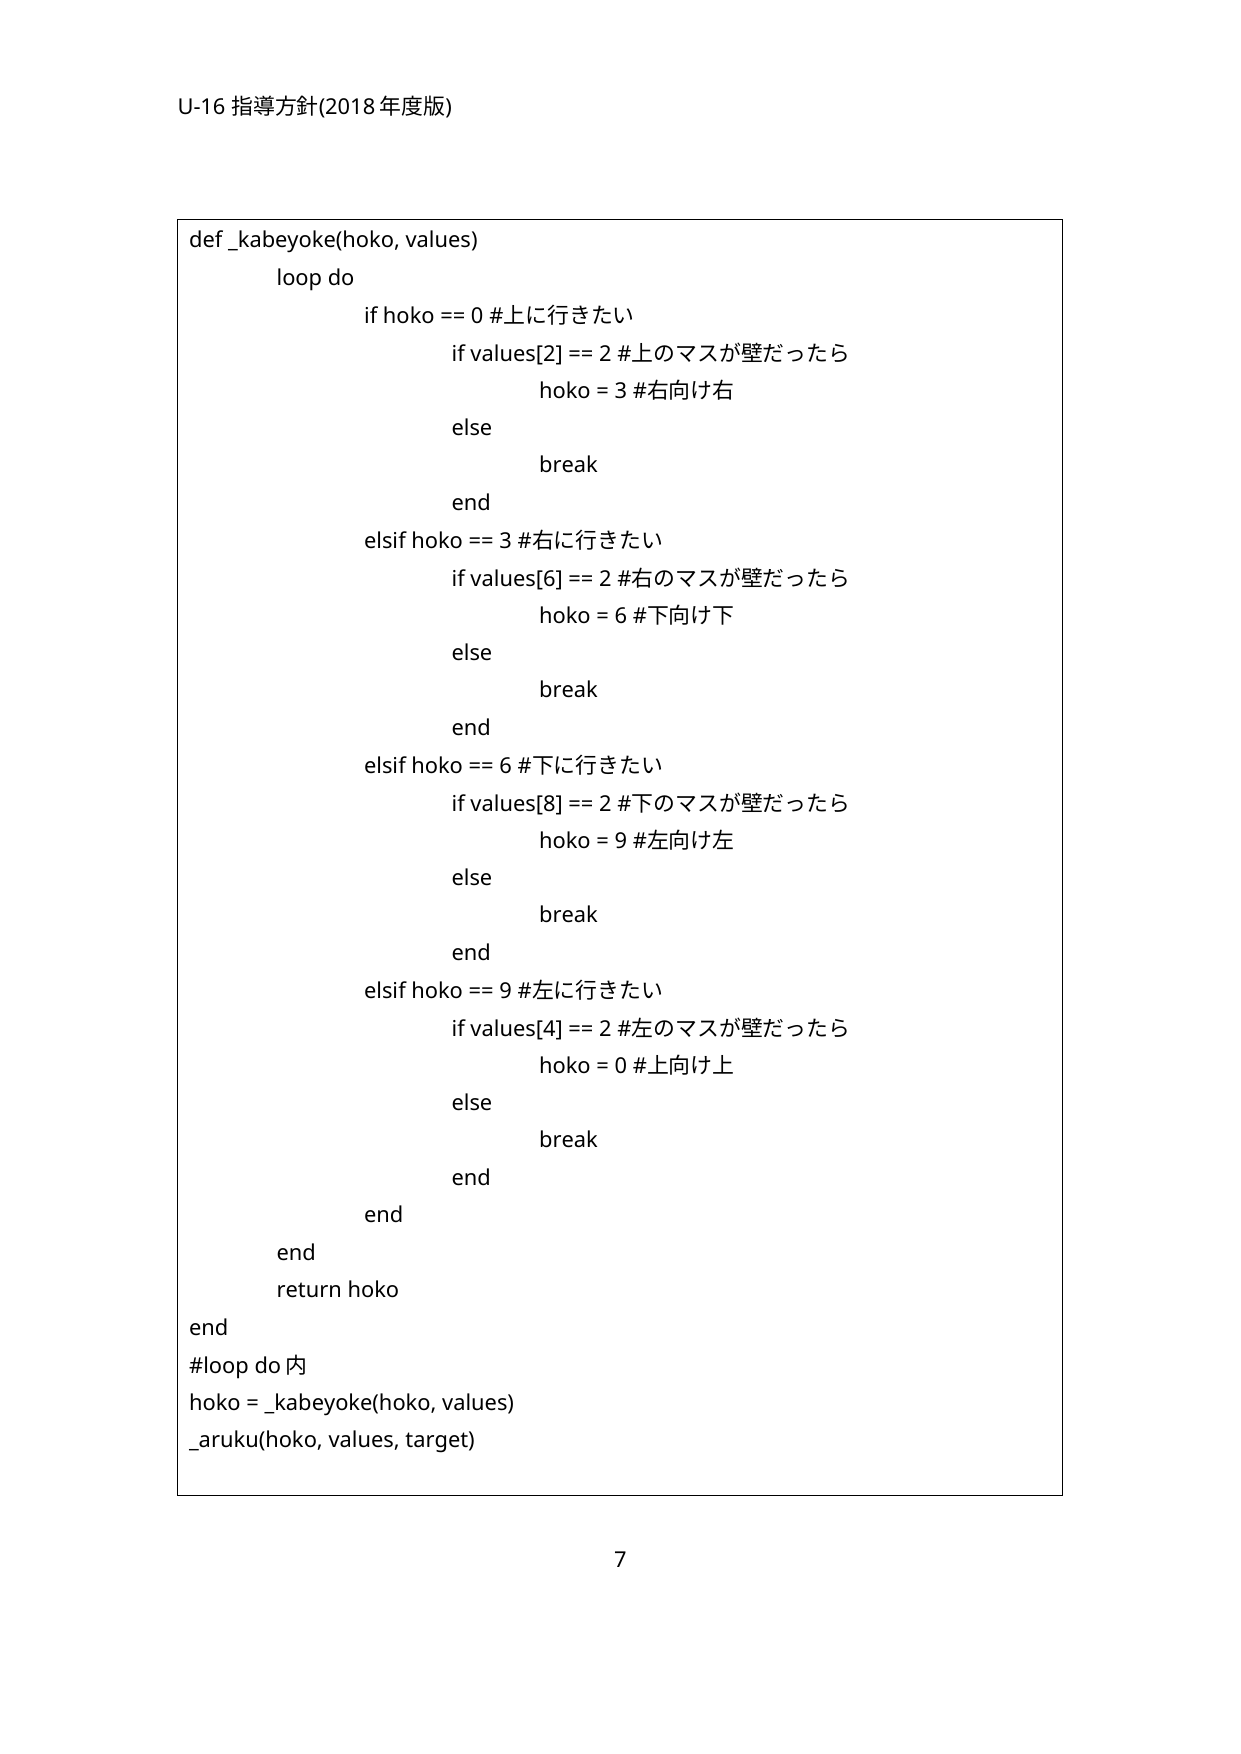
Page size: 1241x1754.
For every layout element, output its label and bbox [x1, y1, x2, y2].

table_header [178, 220, 1062, 1495]
